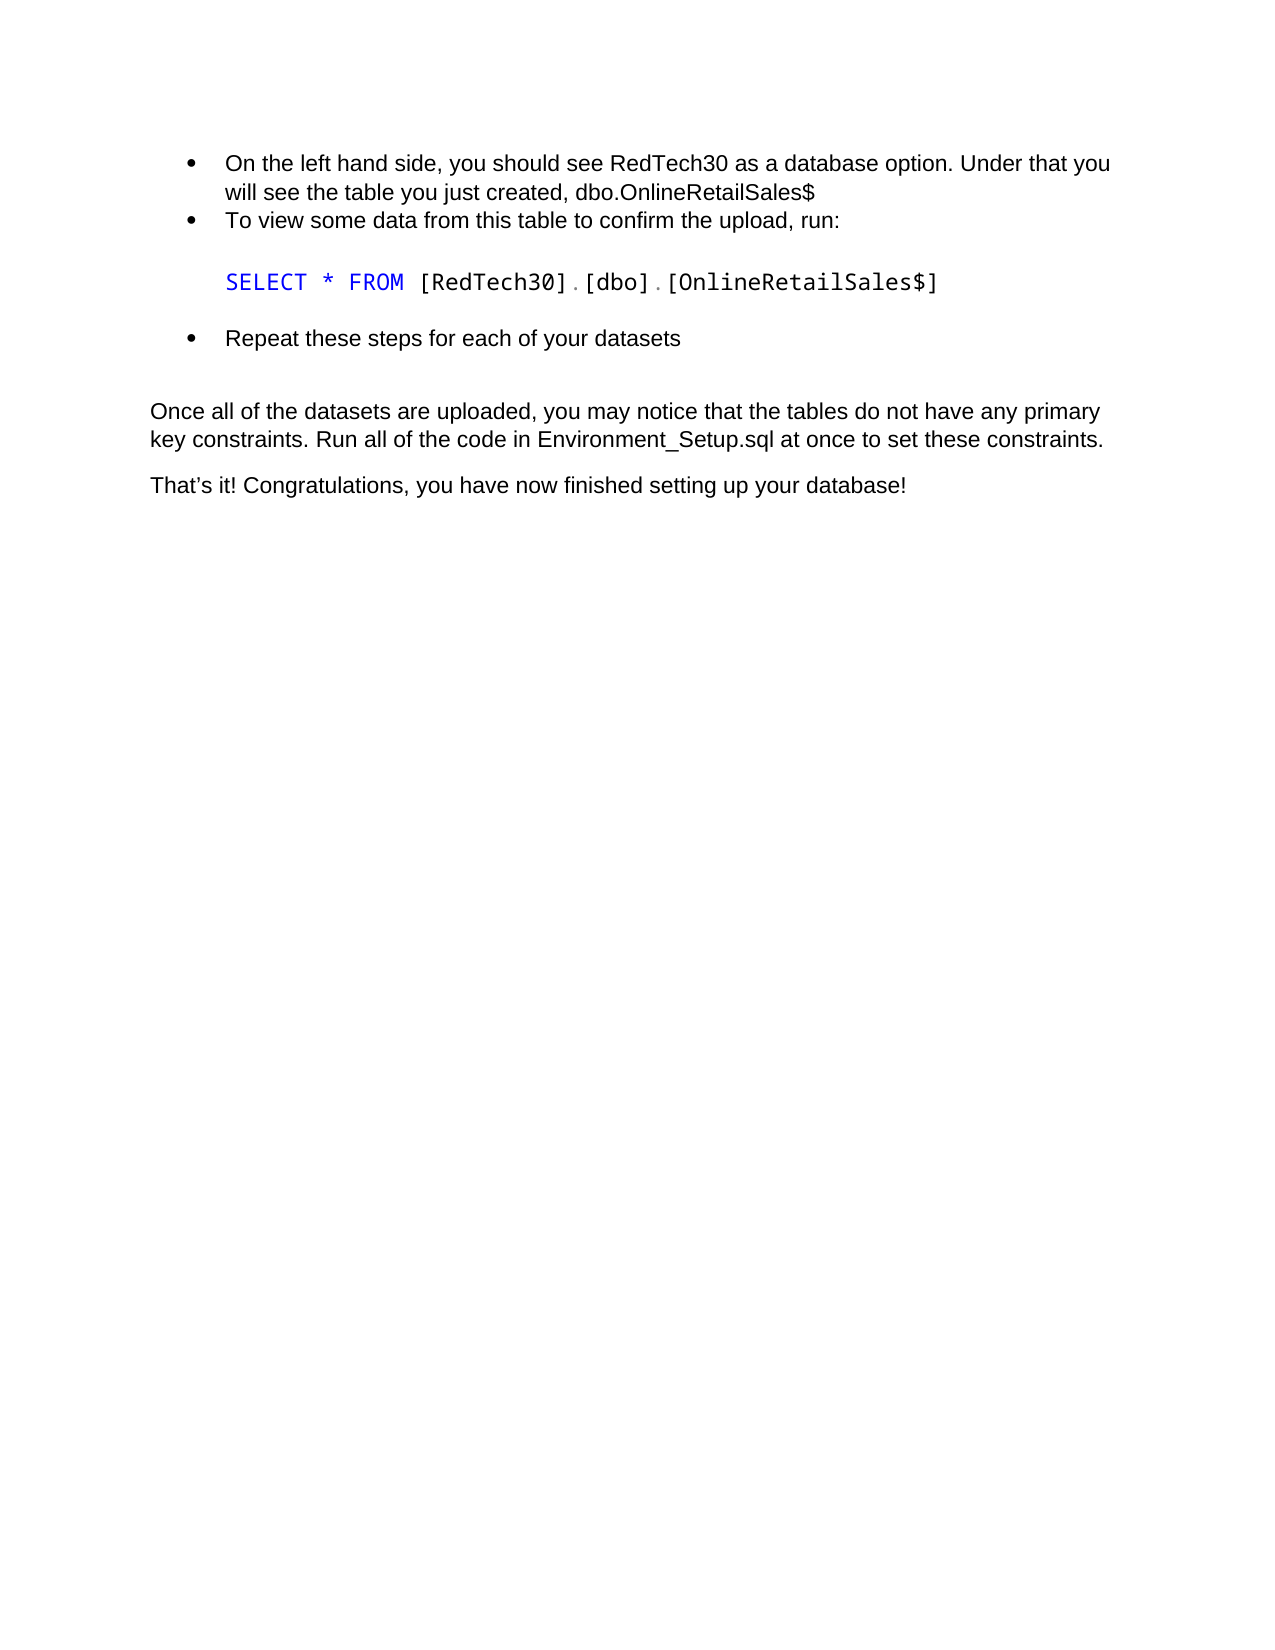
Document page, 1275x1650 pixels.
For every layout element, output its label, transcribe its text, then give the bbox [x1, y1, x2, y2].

list Repeat these steps for each of your datasets [187, 325, 1125, 351]
list To view some data from this table to confirm the upload, run: [187, 207, 1125, 233]
text That’s it! Congratulations, you have now finished setting up your database! [150, 472, 1125, 498]
list SELECT * FROM [RedTech30].[dbo].[OnlineRetailSales$] [225, 266, 1125, 297]
text Once all of the datasets are uploaded, you may notice that the tables do not have any primary key constraints. Run all of the code in Environment_Setup.sql at once to set these constraints. [150, 398, 1125, 453]
list On the left hand side, you should see RedTech30 as a database option. Under that you will see the table you just created, dbo.OnlineRetailSales$ [187, 150, 1125, 205]
